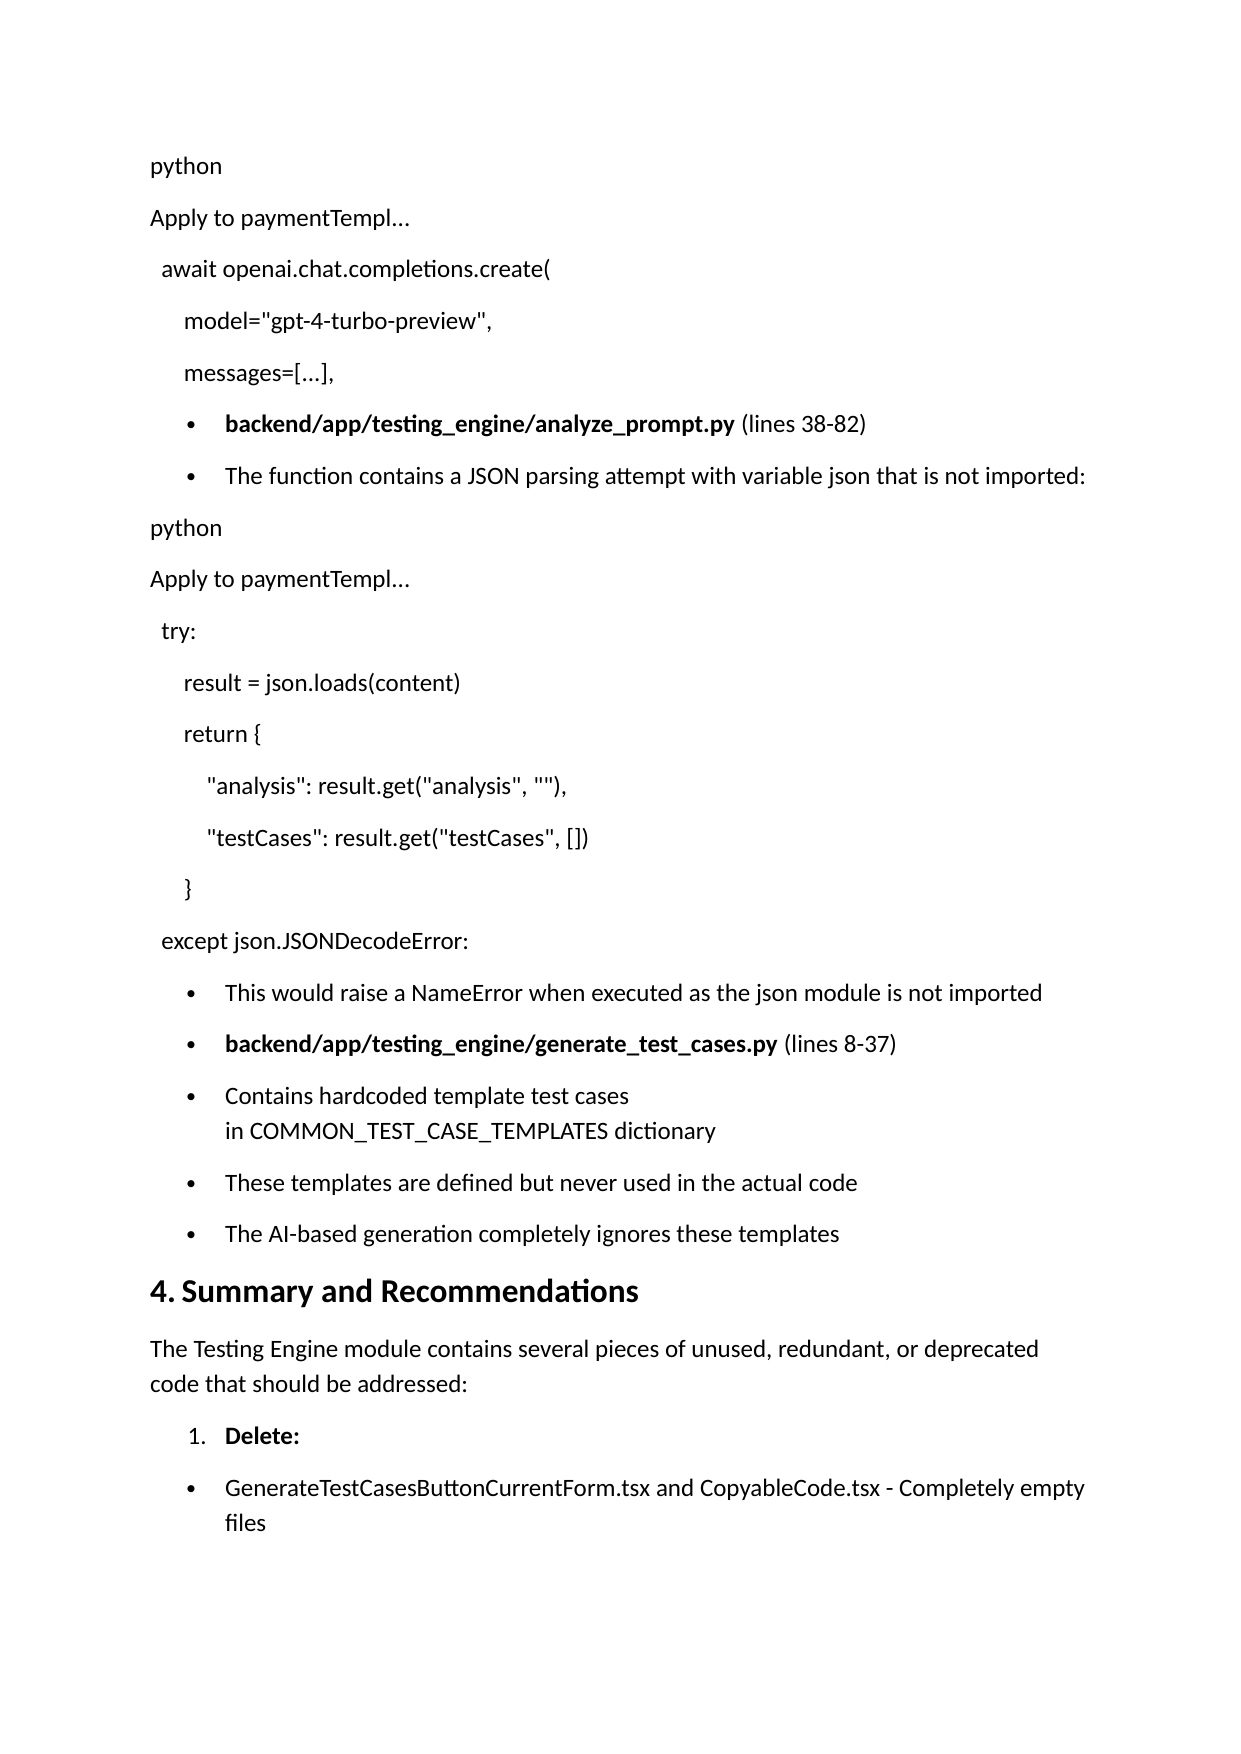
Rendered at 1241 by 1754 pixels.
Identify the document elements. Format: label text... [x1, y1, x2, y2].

text "analysis": result.get("analysis", ""), [150, 770, 1090, 801]
text } [150, 873, 1090, 904]
text await openai.chat.completions.create( [150, 253, 1090, 284]
list backend/app/testing_engine/generate_test_cases.py (lines 8-37) [187, 1028, 1090, 1059]
list These templates are defined but never used in the actual code [187, 1167, 1090, 1197]
list GenerateTestCasesButtonCurrentForm.tsx and CopyableCode.tsx - Completely empty files [187, 1472, 1090, 1537]
text python [150, 512, 1090, 542]
text 4. Summary and Recommendations [150, 1270, 1090, 1311]
text Apply to paymentTempl... [150, 563, 1090, 594]
list backend/app/testing_engine/analyze_prompt.py (lines 38-82) [187, 408, 1090, 439]
text "testCases": result.get("testCases", []) [150, 822, 1090, 852]
text The Testing Engine module contains several pieces of unused, redundant, or deprecated code that should be addressed: [150, 1333, 1090, 1399]
text messages=[...], [150, 357, 1090, 387]
text Apply to paymentTempl... [150, 202, 1090, 232]
list The AI-based generation completely ignores these templates [187, 1218, 1090, 1249]
text result = json.loads(content) [150, 667, 1090, 697]
text return { [150, 718, 1090, 749]
list This would raise a NameError when executed as the json module is not imported [187, 977, 1090, 1007]
text try: [150, 615, 1090, 646]
text python [150, 150, 1090, 181]
list Contains hardcoded template test cases in COMMON_TEST_CASE_TEMPLATES dictionary [187, 1080, 1090, 1146]
list The function contains a JSON parsing attempt with variable json that is not imported: [187, 460, 1090, 491]
list Delete: [187, 1420, 1090, 1451]
text except json.JSONDecodeError: [150, 925, 1090, 956]
text model="gpt-4-turbo-preview", [150, 305, 1090, 336]
